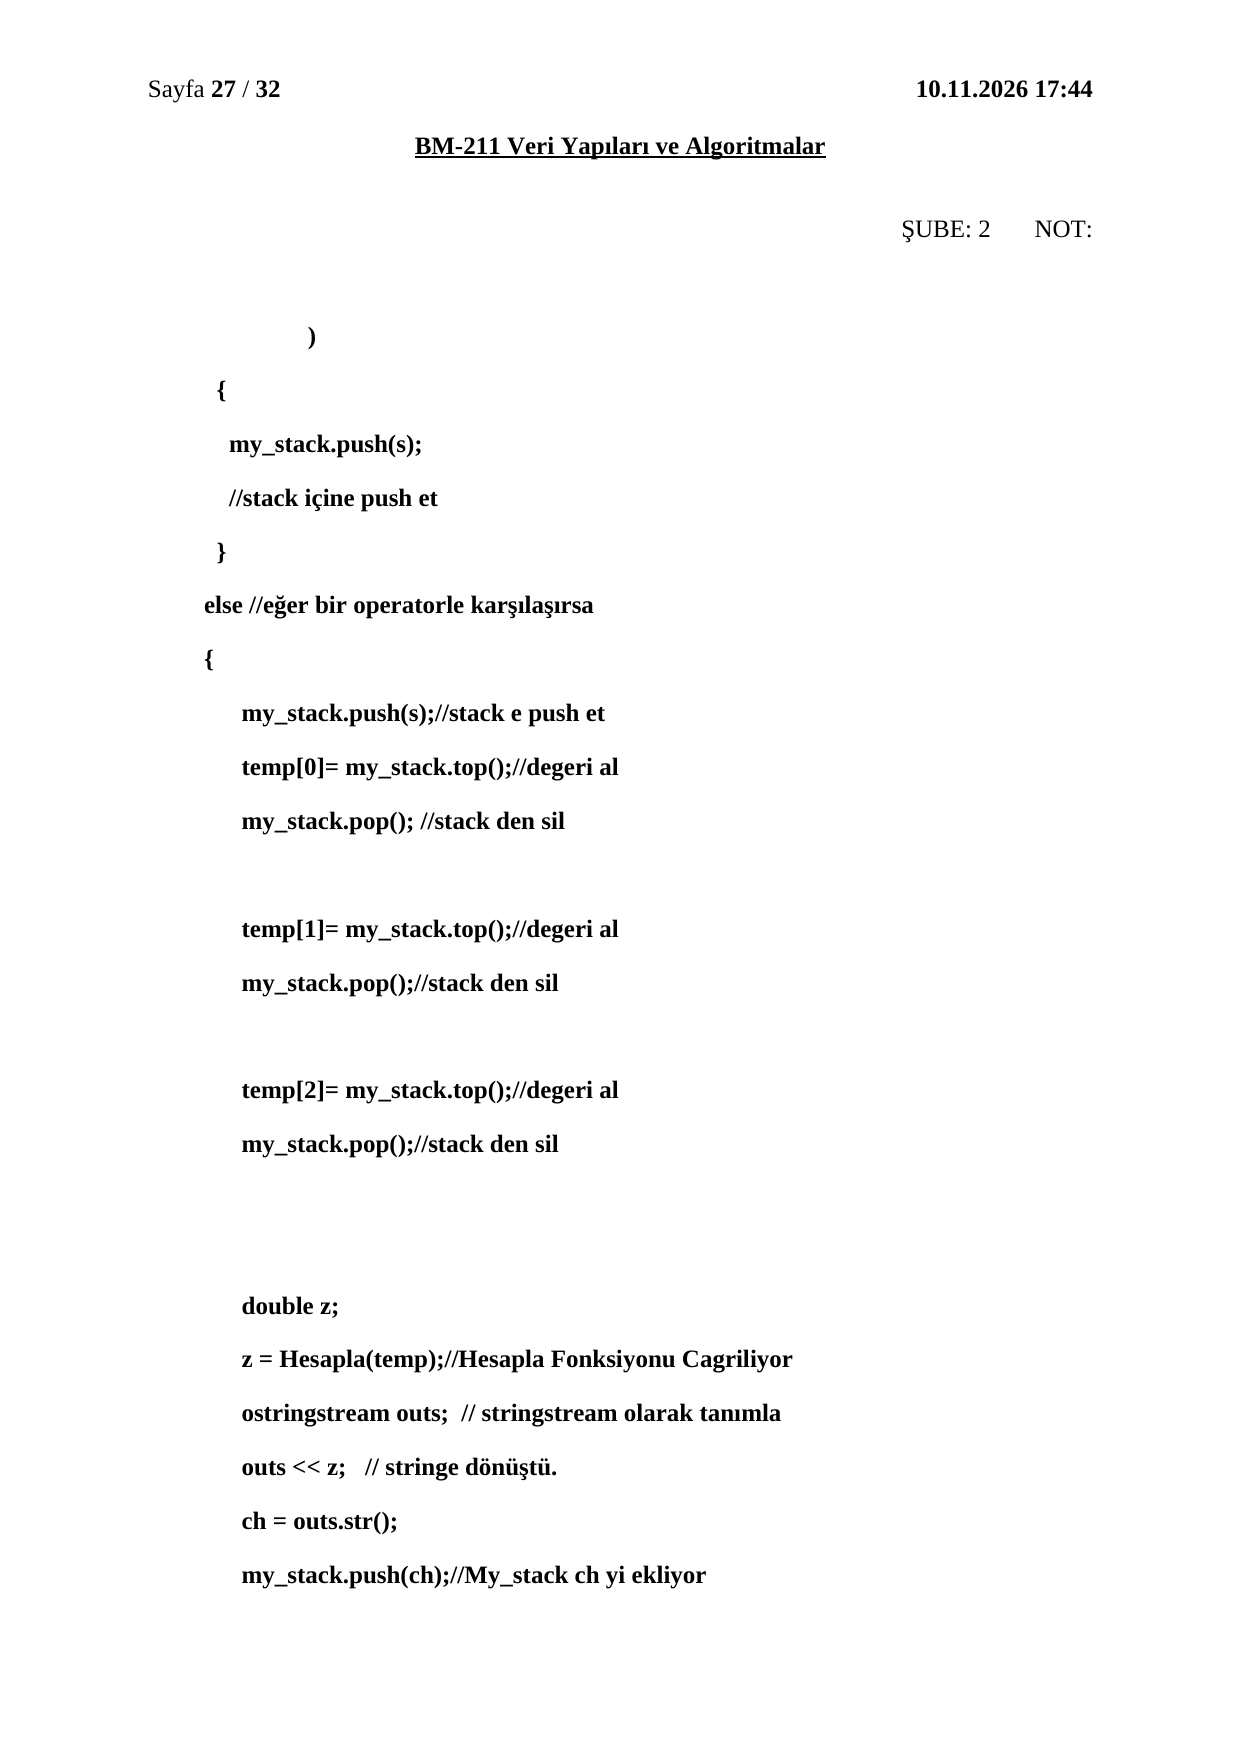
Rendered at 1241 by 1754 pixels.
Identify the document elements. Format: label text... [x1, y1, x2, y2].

text else //eğer bir operatorle karşılaşırsa [148, 591, 1093, 619]
text ch = outs.str(); [148, 1506, 1093, 1535]
text ostringstream outs; // stringstream olarak tanımla [148, 1398, 1093, 1427]
text } [148, 537, 1093, 566]
text temp[1]= my_stack.top();//degeri al [148, 914, 1093, 942]
text double z; [148, 1291, 1093, 1319]
text my_stack.pop(); //stack den sil [148, 806, 1093, 835]
text temp[2]= my_stack.top();//degeri al [148, 1075, 1093, 1104]
text my_stack.push(s); [148, 429, 1093, 458]
text my_stack.push(s);//stack e push et [148, 698, 1093, 727]
text my_stack.push(ch);//My_stack ch yi ekliyor [148, 1560, 1093, 1589]
text z = Hesapla(temp);//Hesapla Fonksiyonu Cagriliyor [148, 1344, 1093, 1373]
text outs << z; // stringe dönüştü. [148, 1452, 1093, 1481]
text my_stack.pop();//stack den sil [148, 968, 1093, 996]
text temp[0]= my_stack.top();//degeri al [148, 752, 1093, 781]
text my_stack.pop();//stack den sil [148, 1129, 1093, 1158]
text { [148, 375, 1093, 404]
text ) [148, 321, 1093, 350]
text { [148, 644, 1093, 673]
text //stack içine push et [148, 483, 1093, 512]
